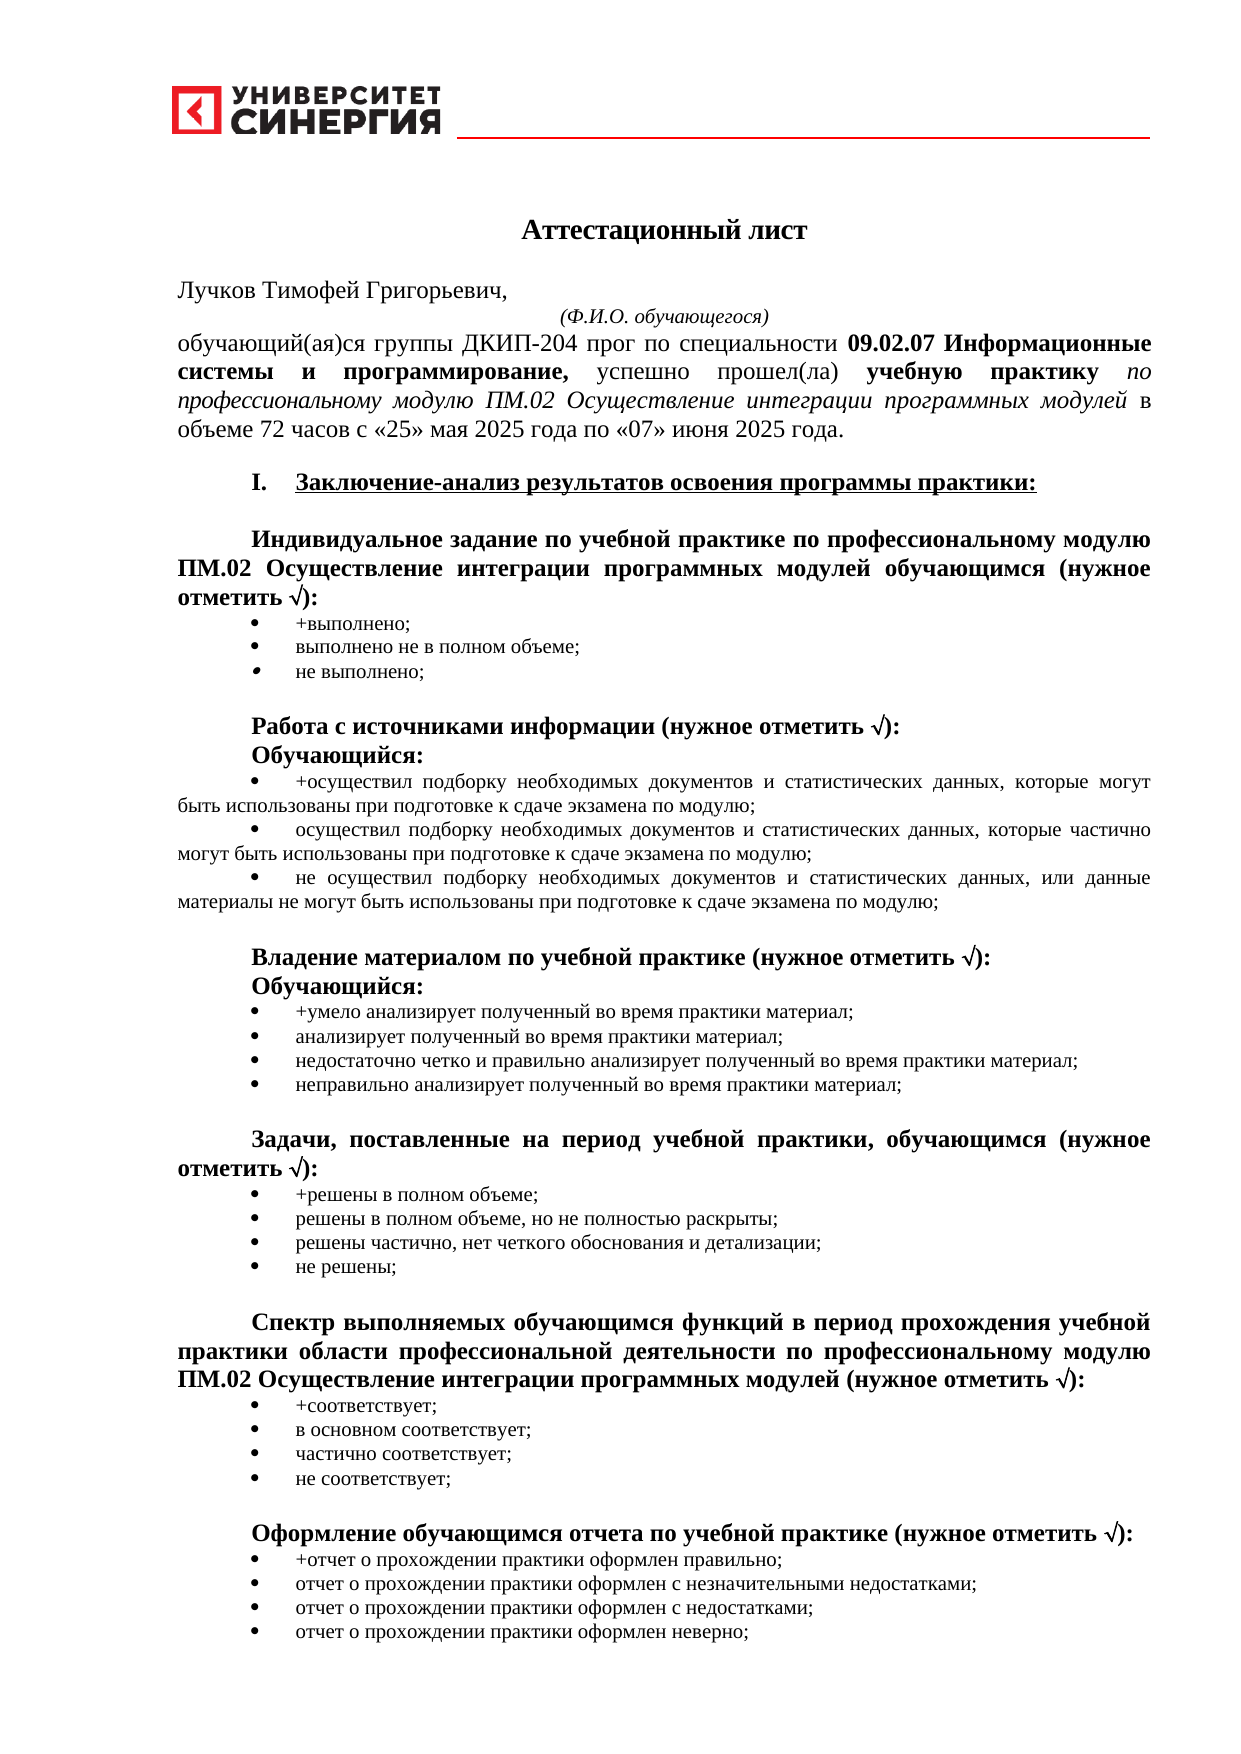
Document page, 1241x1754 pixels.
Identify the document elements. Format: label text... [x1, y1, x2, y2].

text обучающий(ая)ся группы ДКИП-204 прог по специальности 09.02.07 Информационные системы и программирование, успешно прошел(ла) учебную практику по профессиональному модулю ПМ.02 Осуществление интеграции программных модулей в объеме 72 часов с «25» мая 2025 года по «07» июня 2025 года. [177, 328, 1152, 443]
list не осуществил подборку необходимых документов и статистических данных, или данные материалы не могут быть использованы при подготовке к сдаче экзамена по модулю; [177, 865, 1152, 913]
list отчет о прохождении практики оформлен с недостатками; [177, 1595, 1152, 1619]
list +решены в полном объеме; [177, 1182, 1152, 1206]
list Спектр выполняемых обучающимся функций в период прохождения учебной практики области профессиональной деятельности по профессиональному модулю ПМ.02 Осуществление интеграции программных модулей (нужное отметить ): [177, 1307, 1152, 1393]
list Оформление обучающимся отчета по учебной практике (нужное отметить ): [177, 1518, 1152, 1547]
list Обучающийся: [177, 971, 1152, 999]
text Лучков Тимофей Григорьевич, [177, 275, 1152, 303]
list не выполнено; [251, 658, 1152, 683]
list Работа с источниками информации (нужное отметить ): [177, 711, 1152, 740]
list неправильно анализирует полученный во время практики материал; [177, 1072, 1152, 1096]
list +осуществил подборку необходимых документов и статистических данных, которые могут быть использованы при подготовке к сдаче экзамена по модулю; [177, 769, 1152, 817]
text Аттестационный лист [177, 212, 1152, 246]
list решены частично, нет четкого обоснования и детализации; [177, 1230, 1152, 1254]
list осуществил подборку необходимых документов и статистических данных, которые частично могут быть использованы при подготовке к сдаче экзамена по модулю; [177, 817, 1152, 865]
list отчет о прохождении практики оформлен неверно; [177, 1619, 1152, 1643]
text (Ф.И.О. обучающегося) [177, 303, 1152, 328]
list анализирует полученный во время практики материал; [177, 1023, 1152, 1048]
list отчет о прохождении практики оформлен с незначительными недостатками; [177, 1571, 1152, 1595]
list решены в полном объеме, но не полностью раскрыты; [177, 1206, 1152, 1230]
picture [168, 83, 441, 134]
list +выполнено; [251, 610, 1152, 634]
list +умело анализирует полученный во время практики материал; [177, 999, 1152, 1023]
list не соответствует; [177, 1465, 1152, 1489]
list +отчет о прохождении практики оформлен правильно; [177, 1547, 1152, 1571]
list не решены; [177, 1254, 1152, 1278]
list Задачи, поставленные на период учебной практики, обучающимся (нужное отметить ): [177, 1124, 1152, 1182]
list Индивидуальное задание по учебной практике по профессиональному модулю ПМ.02 Осуществление интеграции программных модулей обучающимся (нужное отметить ): [177, 524, 1152, 610]
list Владение материалом по учебной практике (нужное отметить ): [177, 942, 1152, 971]
list Обучающийся: [177, 740, 1152, 769]
list Заключение-анализ результатов освоения программы практики: [177, 467, 1152, 495]
list частично соответствует; [177, 1441, 1152, 1465]
list +соответствует; [177, 1393, 1152, 1417]
list выполнено не в полном объеме; [251, 634, 1152, 658]
list в основном соответствует; [177, 1417, 1152, 1441]
list недостаточно четко и правильно анализирует полученный во время практики материал; [177, 1048, 1152, 1072]
